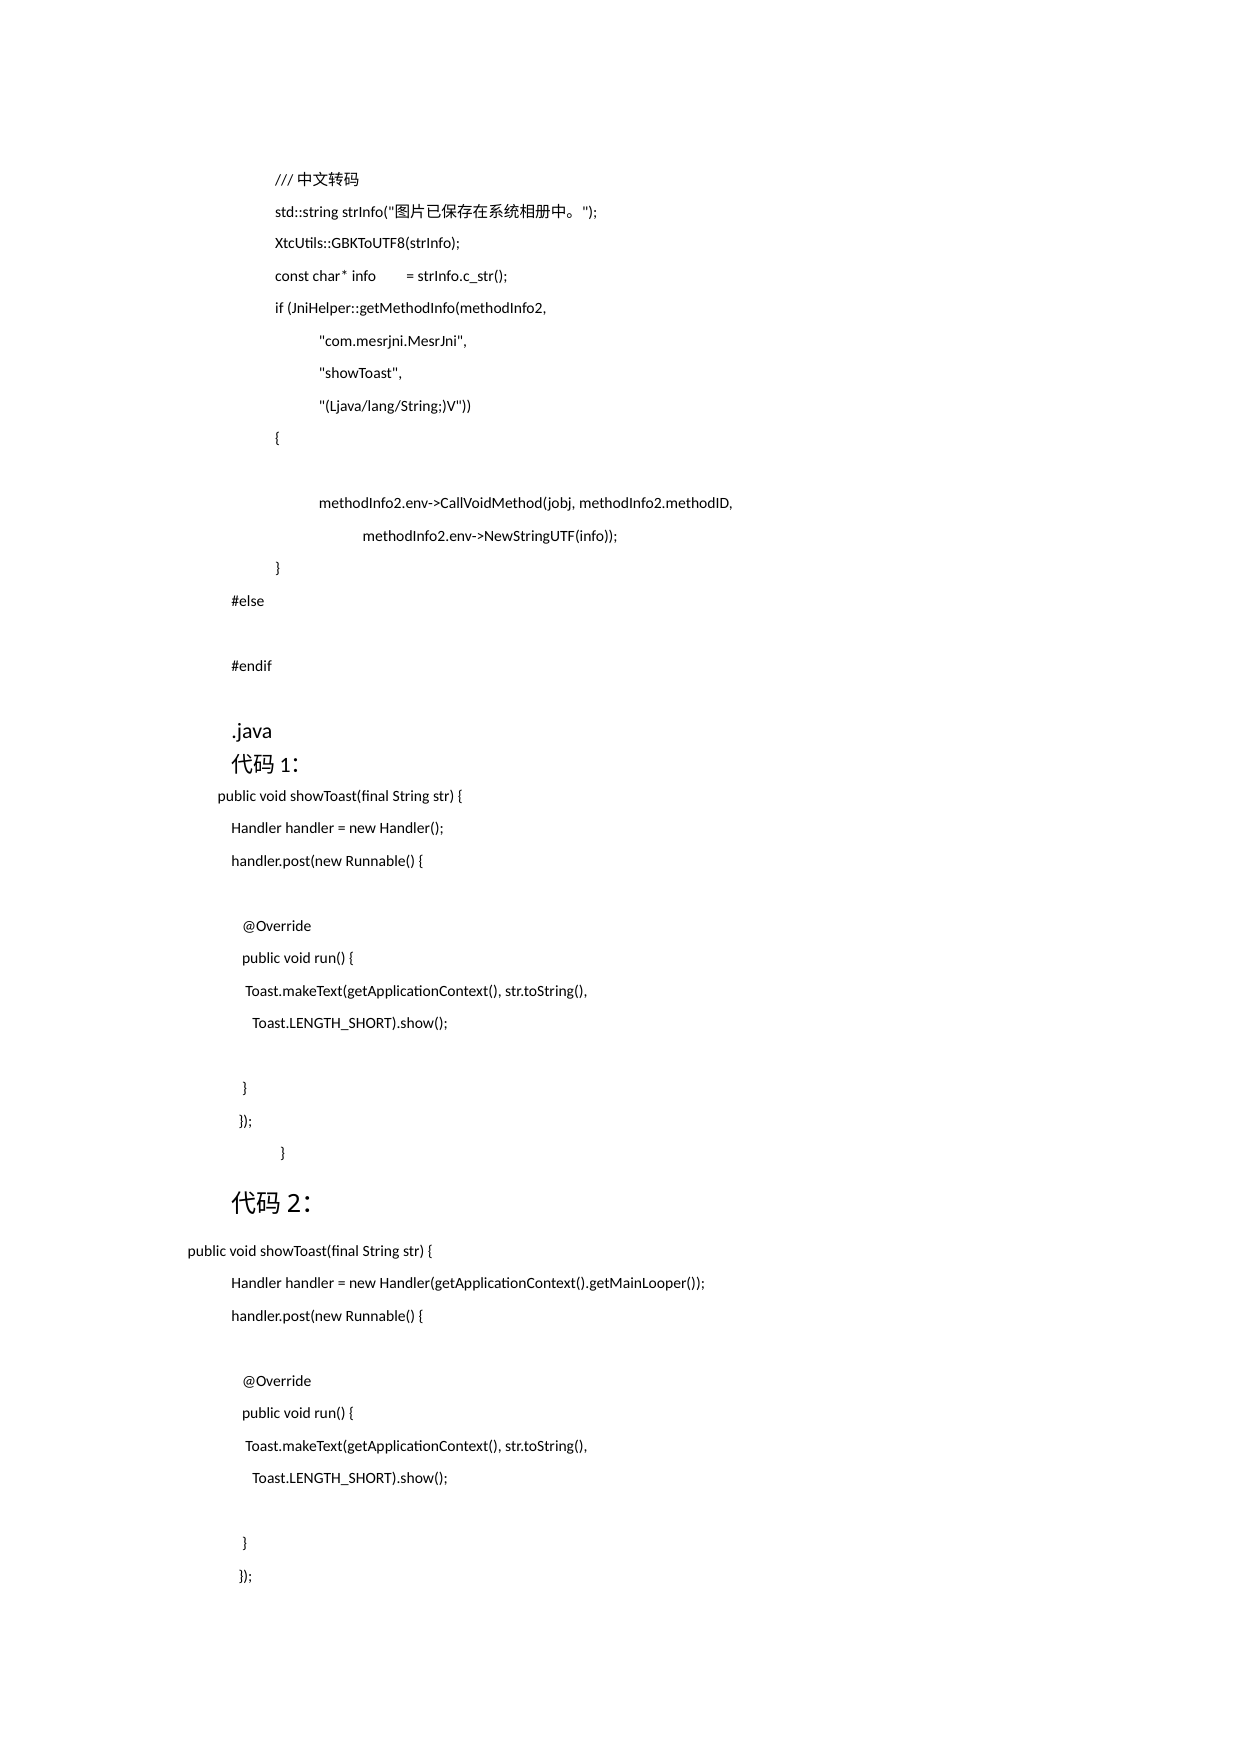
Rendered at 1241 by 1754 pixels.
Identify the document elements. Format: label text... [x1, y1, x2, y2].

text handler.post(new Runnable() { [187, 1299, 1053, 1332]
text 代码1： [231, 747, 1053, 779]
text } [187, 1072, 1053, 1104]
text "showToast", [231, 357, 1053, 389]
text "com.mesrjni.MesrJni", [231, 324, 1053, 357]
text { [231, 422, 1053, 454]
text const char* info = strInfo.c_str(); [231, 259, 1053, 292]
text Toast.makeText(getApplicationContext(), str.toString(), [187, 1429, 1053, 1462]
text 代码2： [187, 1169, 1053, 1234]
text Toast.LENGTH_SHORT).show(); [187, 1462, 1053, 1494]
text .java [231, 714, 1053, 747]
text /// 中文转码 [231, 162, 1053, 194]
text }); [187, 1104, 1053, 1137]
text Handler handler = new Handler(getApplicationContext().getMainLooper()); [187, 1267, 1053, 1299]
text @Override [187, 1364, 1053, 1397]
text methodInfo2.env->NewStringUTF(info)); [231, 519, 1053, 552]
text Toast.LENGTH_SHORT).show(); [187, 1007, 1053, 1039]
text #endif [231, 649, 1053, 682]
text }); [187, 1559, 1053, 1592]
text Toast.makeText(getApplicationContext(), str.toString(), [187, 974, 1053, 1007]
text public void showToast(final String str) { [187, 779, 1053, 812]
text Handler handler = new Handler(); [187, 812, 1053, 844]
text public void showToast(final String str) { [187, 1234, 1053, 1267]
text std::string strInfo("图片已保存在系统相册中。"); [231, 194, 1053, 227]
text @Override [187, 909, 1053, 942]
text methodInfo2.env->CallVoidMethod(jobj, methodInfo2.methodID, [231, 487, 1053, 519]
text } [231, 1137, 1053, 1169]
text #else [231, 584, 1053, 617]
text public void run() { [187, 1397, 1053, 1429]
text "(Ljava/lang/String;)V")) [231, 389, 1053, 422]
text } [187, 1527, 1053, 1559]
text XtcUtils::GBKToUTF8(strInfo); [231, 227, 1053, 259]
text if (JniHelper::getMethodInfo(methodInfo2, [231, 292, 1053, 324]
text public void run() { [187, 942, 1053, 974]
text handler.post(new Runnable() { [187, 844, 1053, 877]
text } [231, 552, 1053, 584]
